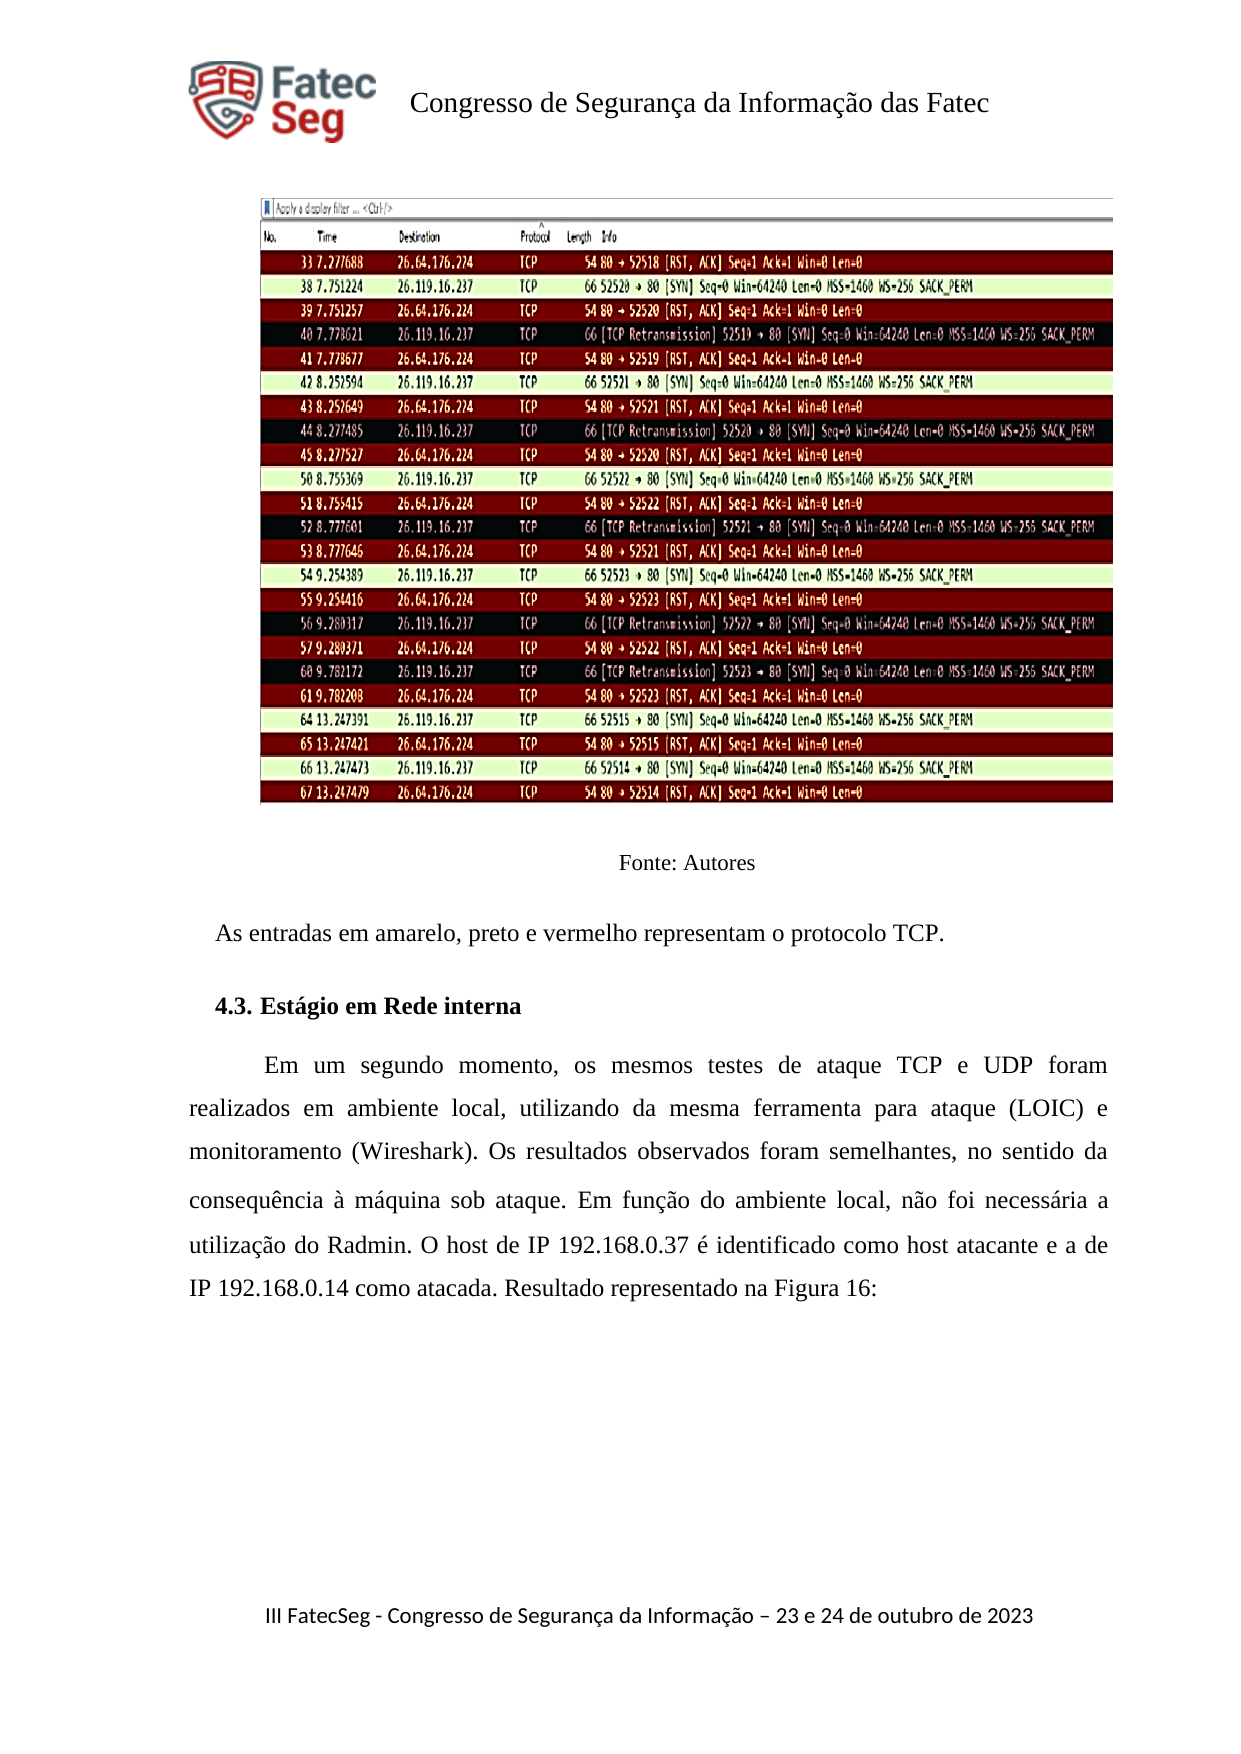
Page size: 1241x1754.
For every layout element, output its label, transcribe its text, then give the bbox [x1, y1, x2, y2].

text As entradas em amarelo, preto e vermelho representam o protocolo TCP. [177, 918, 1122, 947]
text Em um segundo momento, os mesmos testes de ataque TCP e UDP foram realizados em ambiente local, utilizando da mesma ferramenta para ataque (LOIC) e monitoramento (Wireshark). Os resultados observados foram semelhantes, no sentido da consequência à máquina sob ataque. Em função do ambiente local, não foi necessária a utilização do Radmin. O host de IP 192.168.0.37 é identificado como host atacante e a de IP 192.168.0.14 como atacada. Resultado representado na Figura 16: [189, 1050, 1109, 1302]
text Fonte: Autores [252, 849, 1122, 875]
subtitle Estágio em Rede interna [215, 991, 1122, 1020]
picture [188, 61, 376, 143]
picture [260, 198, 1113, 805]
